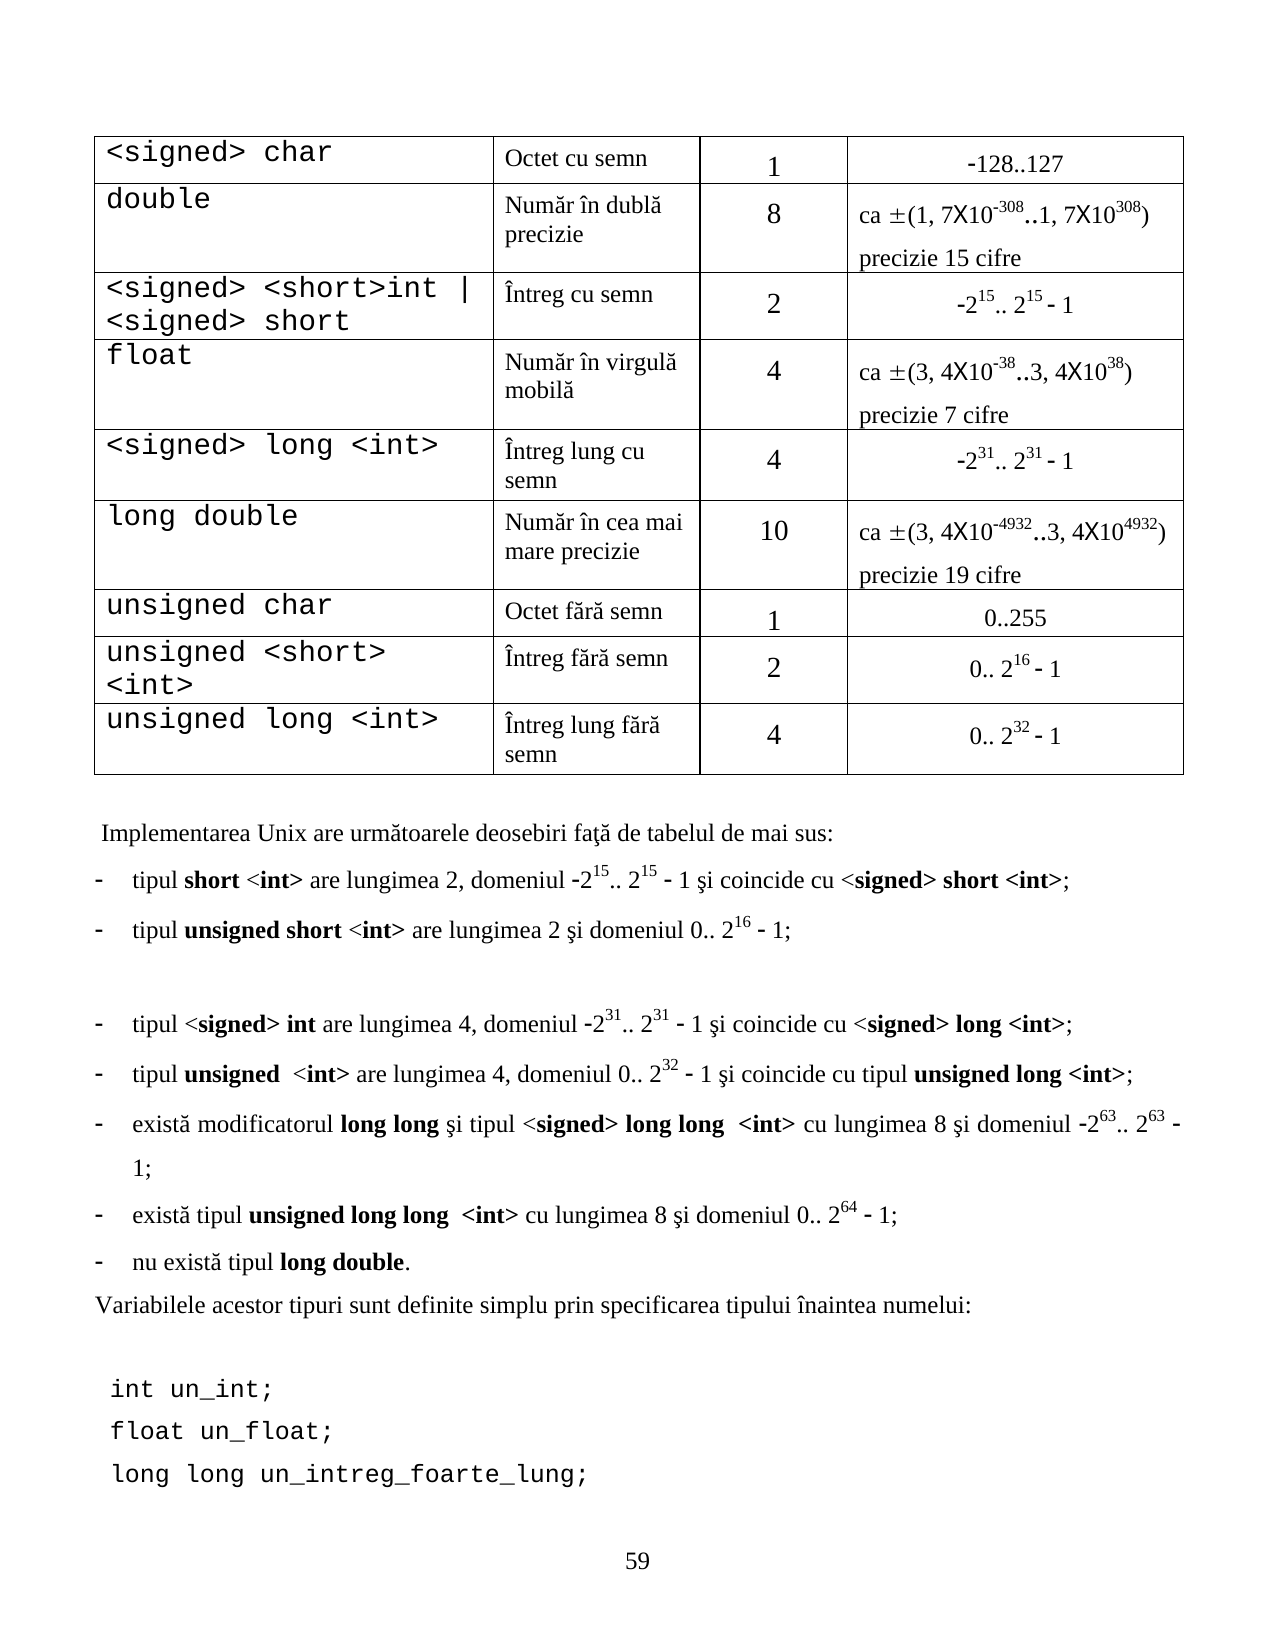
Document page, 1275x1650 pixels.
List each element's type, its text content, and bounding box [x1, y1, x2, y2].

table_cell 4 [701, 430, 847, 500]
table_cell 0.. 232  1 [848, 704, 1183, 774]
table_cell 4 [701, 704, 847, 774]
table_cell 2 [701, 637, 847, 703]
table_cell 215.. 215  1 [848, 273, 1183, 339]
table_cell unsigned <short> <int> [95, 637, 493, 703]
table_cell Întreg lung fără semn [494, 704, 699, 774]
table_cell Întreg cu semn [494, 273, 699, 339]
table_cell 10 [701, 501, 847, 589]
table_cell <signed> <short>int | <signed> short [95, 273, 493, 339]
table_cell ca (3, 4X104932..3, 4X104932) precizie 19 cifre [848, 501, 1183, 589]
table_cell Întreg lung cu semn [494, 430, 699, 500]
text long long un_intreg_foarte_lung; [94, 1461, 1181, 1489]
text float un_float; [94, 1419, 1181, 1447]
list tipul unsigned <int> are lungimea 4, domeniul 0.. 232  1 şi coincide cu tipul unsigned long <int>; [94, 1055, 1181, 1089]
list tipul unsigned short <int> are lungimea 2 şi domeniul 0.. 216  1; [94, 911, 1181, 945]
text Implementarea Unix are următoarele deosebiri faţă de tabelul de mai sus: [94, 818, 1181, 847]
list tipul <signed> int are lungimea 4, domeniul 231.. 231  1 şi coincide cu <signed> long <int>; [94, 1005, 1181, 1038]
list există modificatorul long long şi tipul <signed> long long <int> cu lungimea 8 şi domeniul 263.. 263  1; [94, 1105, 1181, 1182]
table_cell Întreg fără semn [494, 637, 699, 703]
table_cell ca (3, 4X1038..3, 4X1038) precizie 7 cifre [848, 340, 1183, 429]
table_cell <signed> char [95, 137, 493, 183]
text int un_int; [94, 1376, 1181, 1404]
table_cell Număr în virgulă mobilă [494, 340, 699, 429]
table_cell Octet cu semn [494, 137, 699, 183]
list nu există tipul long double. [94, 1247, 1181, 1276]
table_cell unsigned long <int> [95, 704, 493, 774]
table_cell ca (1, 7X10308..1, 7X10308) precizie 15 cifre [848, 184, 1183, 272]
table_cell Număr în cea mai mare precizie [494, 501, 699, 589]
table_cell Octet fără semn [494, 590, 699, 636]
table_cell 2 [701, 273, 847, 339]
table_cell Număr în dublă precizie [494, 184, 699, 272]
table_cell 4 [701, 340, 847, 429]
table_cell float [95, 340, 493, 429]
table_cell 0..255 [848, 590, 1183, 636]
table_cell double [95, 184, 493, 272]
table_cell 1 [701, 137, 847, 183]
table_cell 1 [701, 590, 847, 636]
table_cell 231.. 231  1 [848, 430, 1183, 500]
table_cell 0.. 216  1 [848, 637, 1183, 703]
table_cell 8 [701, 184, 847, 272]
table_cell unsigned char [95, 590, 493, 636]
table_cell <signed> long <int> [95, 430, 493, 500]
text Variabilele acestor tipuri sunt definite simplu prin specificarea tipului înaintea numelui: [94, 1290, 1181, 1319]
table_cell 128..127 [848, 137, 1183, 183]
list tipul short <int> are lungimea 2, domeniul 215.. 215  1 şi coincide cu <signed> short <int>; [94, 861, 1181, 894]
table_cell long double [95, 501, 493, 589]
list există tipul unsigned long long <int> cu lungimea 8 şi domeniul 0.. 264  1; [94, 1196, 1181, 1230]
